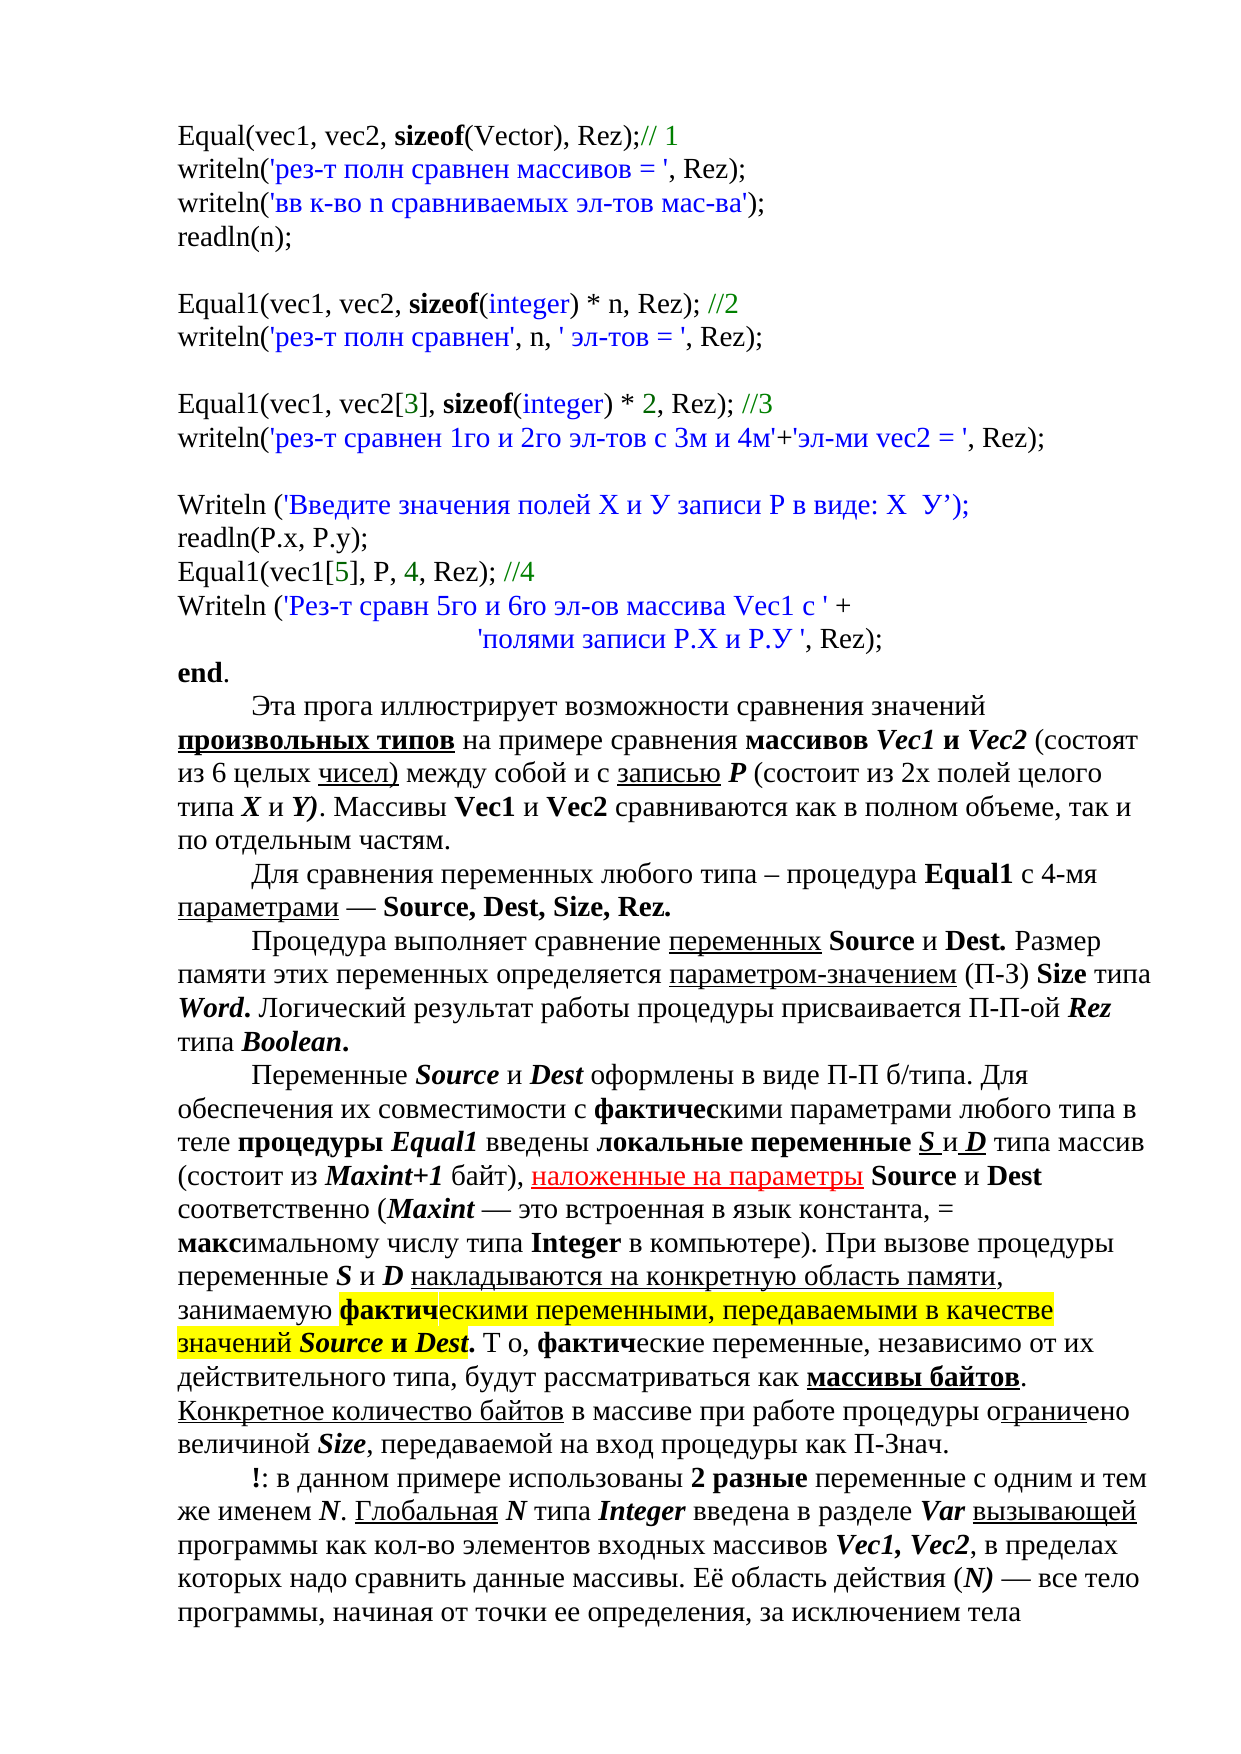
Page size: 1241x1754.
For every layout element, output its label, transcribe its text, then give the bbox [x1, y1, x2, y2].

text Writeln ('Введите значения полей Х и У записи Р в виде: Х У’); [177, 487, 1152, 521]
text writeln('рез-т сравнен 1го и 2го эл-тов с 3м и 4м'+'эл-ми vec2 = ', Rez); [177, 420, 1152, 453]
text Процедура выполняет сравнение переменных Source и Dest. Размер памяти этих переменных определяется параметром-значением (П-З) Size типа Word. Логический результат работы процедуры присваивается П-П-ой Rez типа Boolean. [177, 923, 1152, 1057]
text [177, 1460, 1152, 1627]
text readln(n); [177, 219, 1152, 252]
text readln(P.x, P.y); [177, 521, 1152, 554]
text Writeln ('Рез-т сравн 5го и 6ro эл-ов массива Vec1 с ' + [177, 588, 1152, 621]
text writeln('вв к-во n сравниваемых эл-тов мас-ва'); [177, 185, 1152, 219]
text Эта прога иллюстрирует возможности сравнения значений произвольных типов на примере сравнения массивов Vec1 и Vес2 (состоят из 6 целых чисел) между собой и с записью Р (состоит из 2х полей целого типа Х и Y). Массивы Vес1 и Vес2 сравниваются как в полном объеме, так и по отдельным частям. [177, 688, 1152, 856]
text Equal(vec1, vec2, sizeof(Vector), Rez);// 1 [177, 118, 1152, 152]
text Equal1(vec1, vec2[3], sizeof(integer) * 2, Rez); //3 [177, 386, 1152, 420]
text 'полями записи Р.Х и Р.У ', Rez); [402, 621, 1152, 655]
text writeln('рез-т полн сравнен', n, ' эл-тов = ', Rez); [177, 319, 1152, 353]
text Equal1(vec1[5], P, 4, Rez); //4 [177, 554, 1152, 588]
text end. [177, 655, 1152, 688]
text writeln('рез-т полн сравнен массивов = ', Rez); [177, 152, 1152, 185]
text Equal1(vec1, vec2, sizeof(integer) * n, Rez); //2 [177, 286, 1152, 319]
text Переменные Source и Dеst оформлены в виде П-П б/типа. Для обеспечения их совместимости с фактическими параметрами любого типа в теле процедуры Equal1 введены локальные переменные S и D типа массив (состоит из Maxint+1 байт), наложенные на параметры Source и Dest соответственно (Maxint — это встроенная в язык константа, = максимальному числу типа Integer в компьютере). При вызове процедуры переменные S и D накладываются на конкретную область памяти, занимаемую фактическими переменными, передаваемыми в качестве значений Source и Dest. Т о, фактические переменные, независимо от их действительного типа, будут рассматриваться как массивы байтов. Конкретное количество байтов в массиве при работе процедуры ограничено величиной Size, передаваемой на вход процедуры как П-Знач. [177, 1057, 1152, 1460]
text Для сравнения переменных любого типа – процедура Equal1 с 4-мя параметрами — Source, Dest, Size, Rez. [177, 856, 1152, 923]
